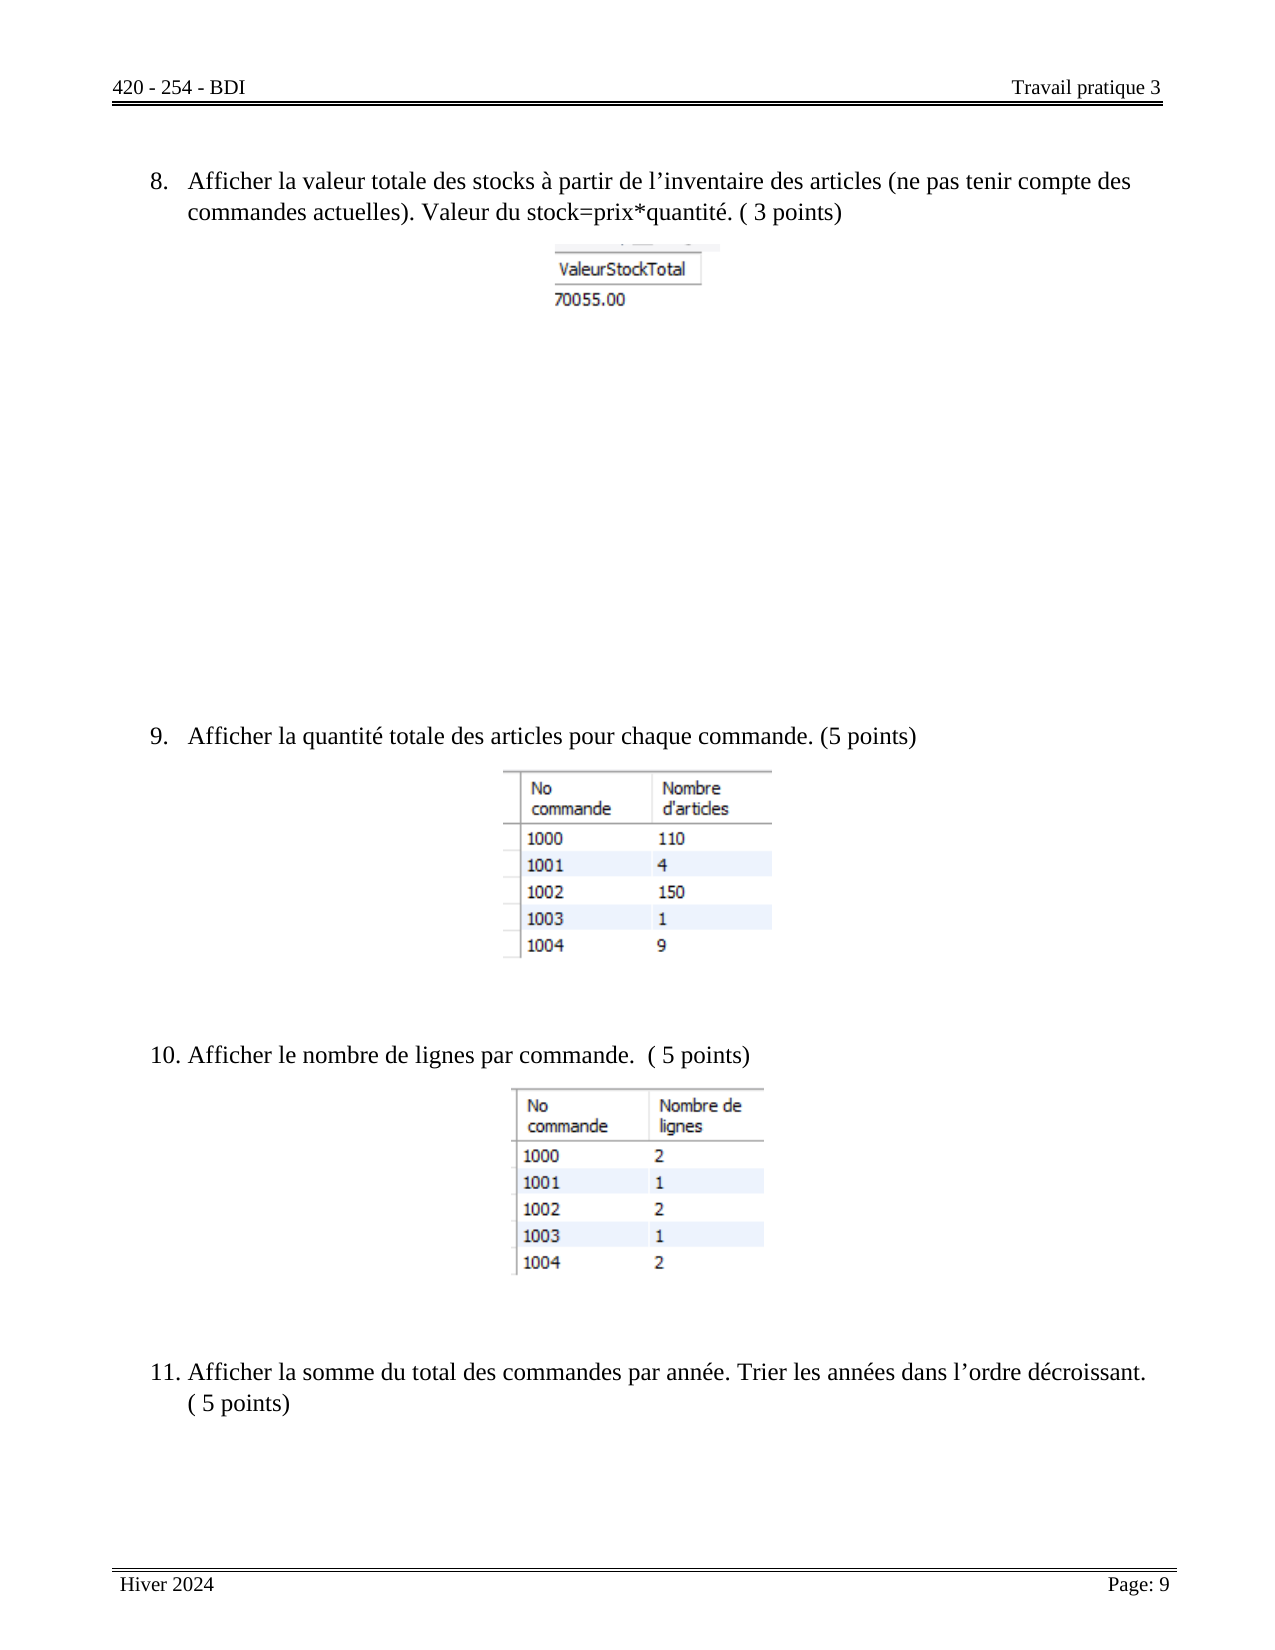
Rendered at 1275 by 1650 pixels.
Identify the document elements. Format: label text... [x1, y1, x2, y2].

picture [503, 769, 772, 974]
list Afficher la valeur totale des stocks à partir de l’inventaire des articles (ne pas tenir compte des commandes actuelles). Valeur du stock=prix*quantité. ( 3 points) [150, 166, 1163, 226]
list Afficher la somme du total des commandes par année. Trier les années dans l’ordre décroissant. ( 5 points) [150, 1357, 1163, 1417]
picture [554, 244, 721, 322]
list Afficher la quantité totale des articles pour chaque commande. (5 points) [150, 721, 1163, 750]
picture [511, 1087, 764, 1291]
list Afficher le nombre de lignes par commande. ( 5 points) [150, 1040, 1163, 1069]
